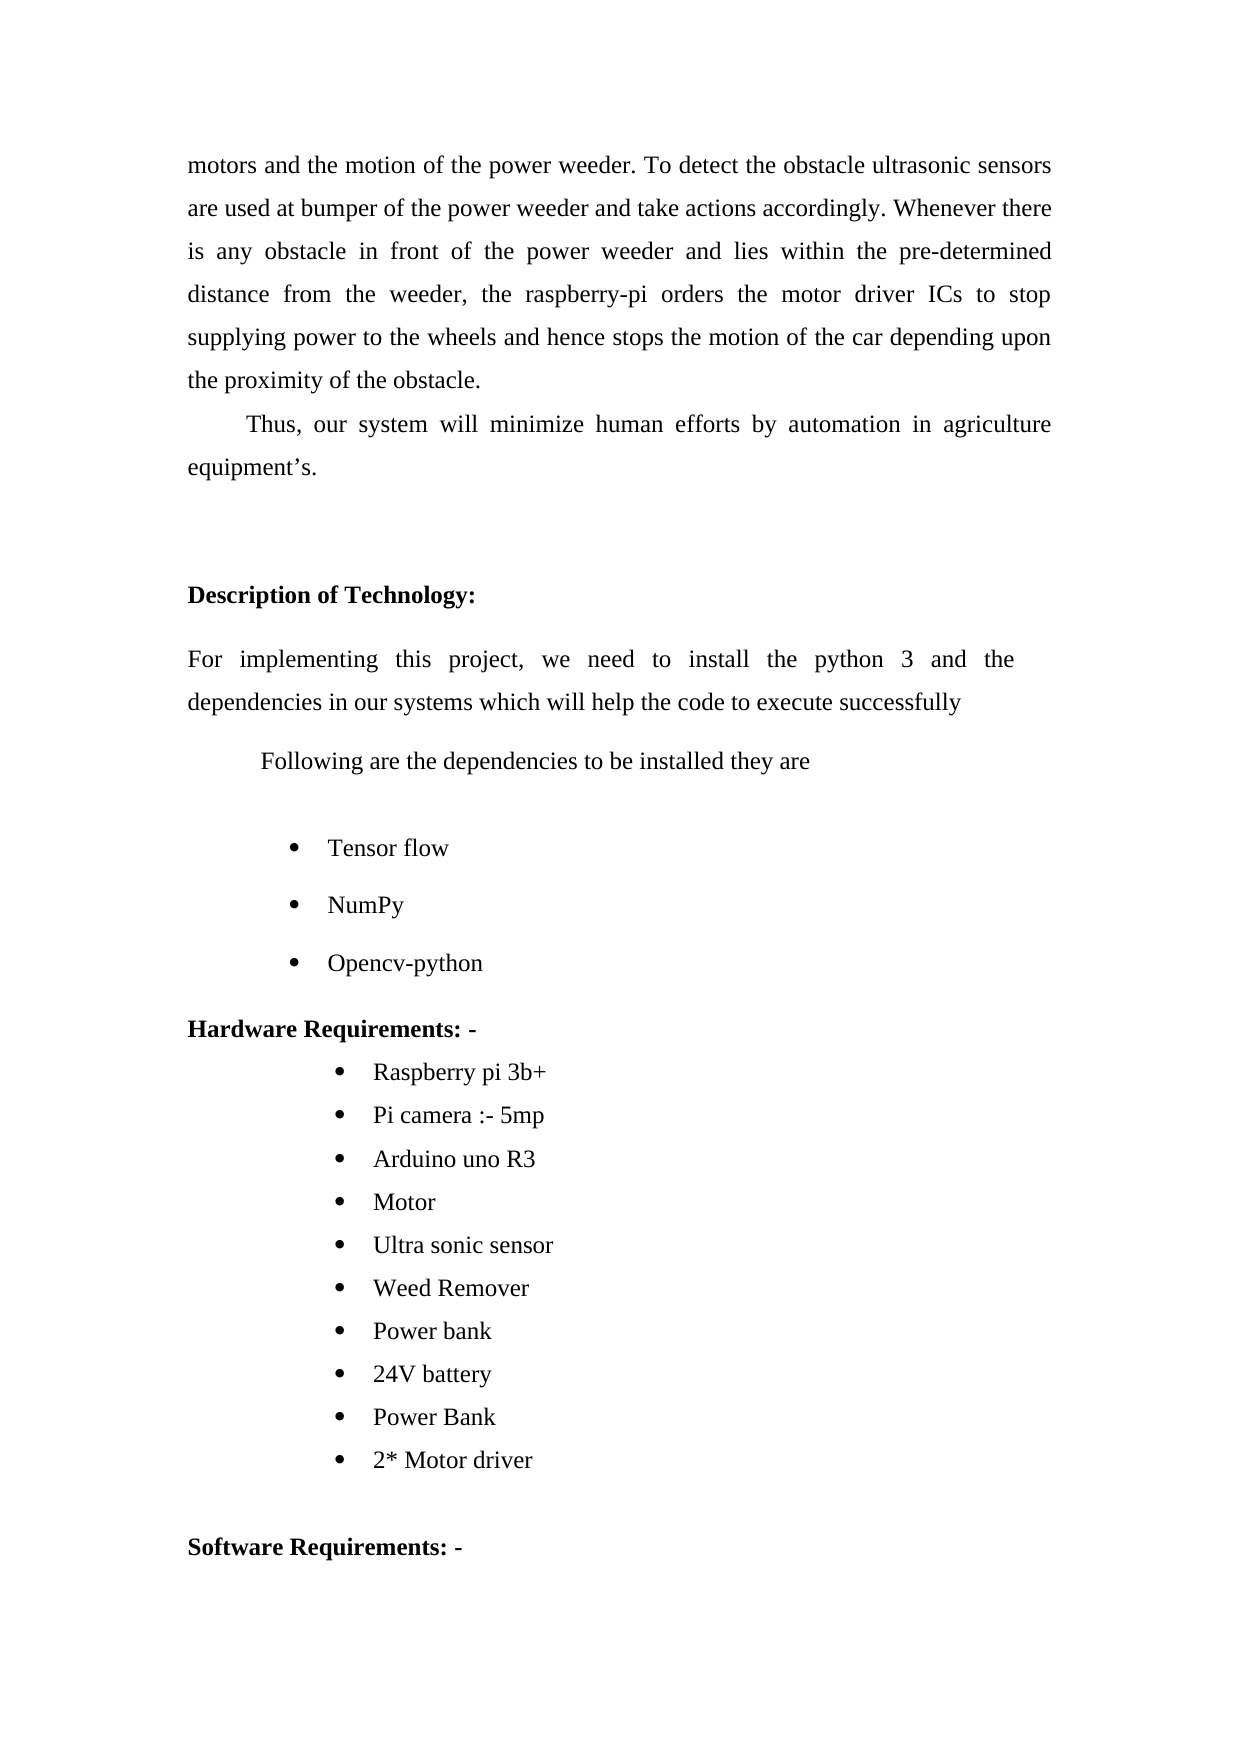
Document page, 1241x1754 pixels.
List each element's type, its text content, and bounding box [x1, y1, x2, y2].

list Power bank [335, 1316, 1053, 1345]
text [187, 150, 1053, 394]
text For implementing this project, we need to install the python 3 and the dependencies in our systems which will help the code to execute successfully [187, 644, 1016, 716]
list Pi camera :- 5mp [335, 1101, 1053, 1129]
list Arduino uno R3 [335, 1144, 1053, 1172]
list Ultra sonic sensor [335, 1230, 1053, 1259]
list 24V battery [335, 1359, 1053, 1388]
list Opencv-python [290, 948, 1053, 976]
subtitle Hardware Requirements: - [187, 1014, 1053, 1043]
list NumPy [290, 890, 1053, 919]
text Description of Technology: [187, 580, 1053, 608]
text Thus, our system will minimize human efforts by automation in agriculture equipment’s. [187, 409, 1053, 481]
list Weed Remover [335, 1273, 1053, 1302]
subtitle Software Requirements: - [187, 1532, 1053, 1561]
list 2* Motor driver [335, 1446, 1053, 1474]
list Power Bank [335, 1402, 1053, 1431]
list Tensor flow [290, 833, 1053, 862]
list Motor [335, 1187, 1053, 1216]
text Following are the dependencies to be installed they are [260, 746, 1053, 775]
list Raspberry pi 3b+ [335, 1057, 1053, 1086]
